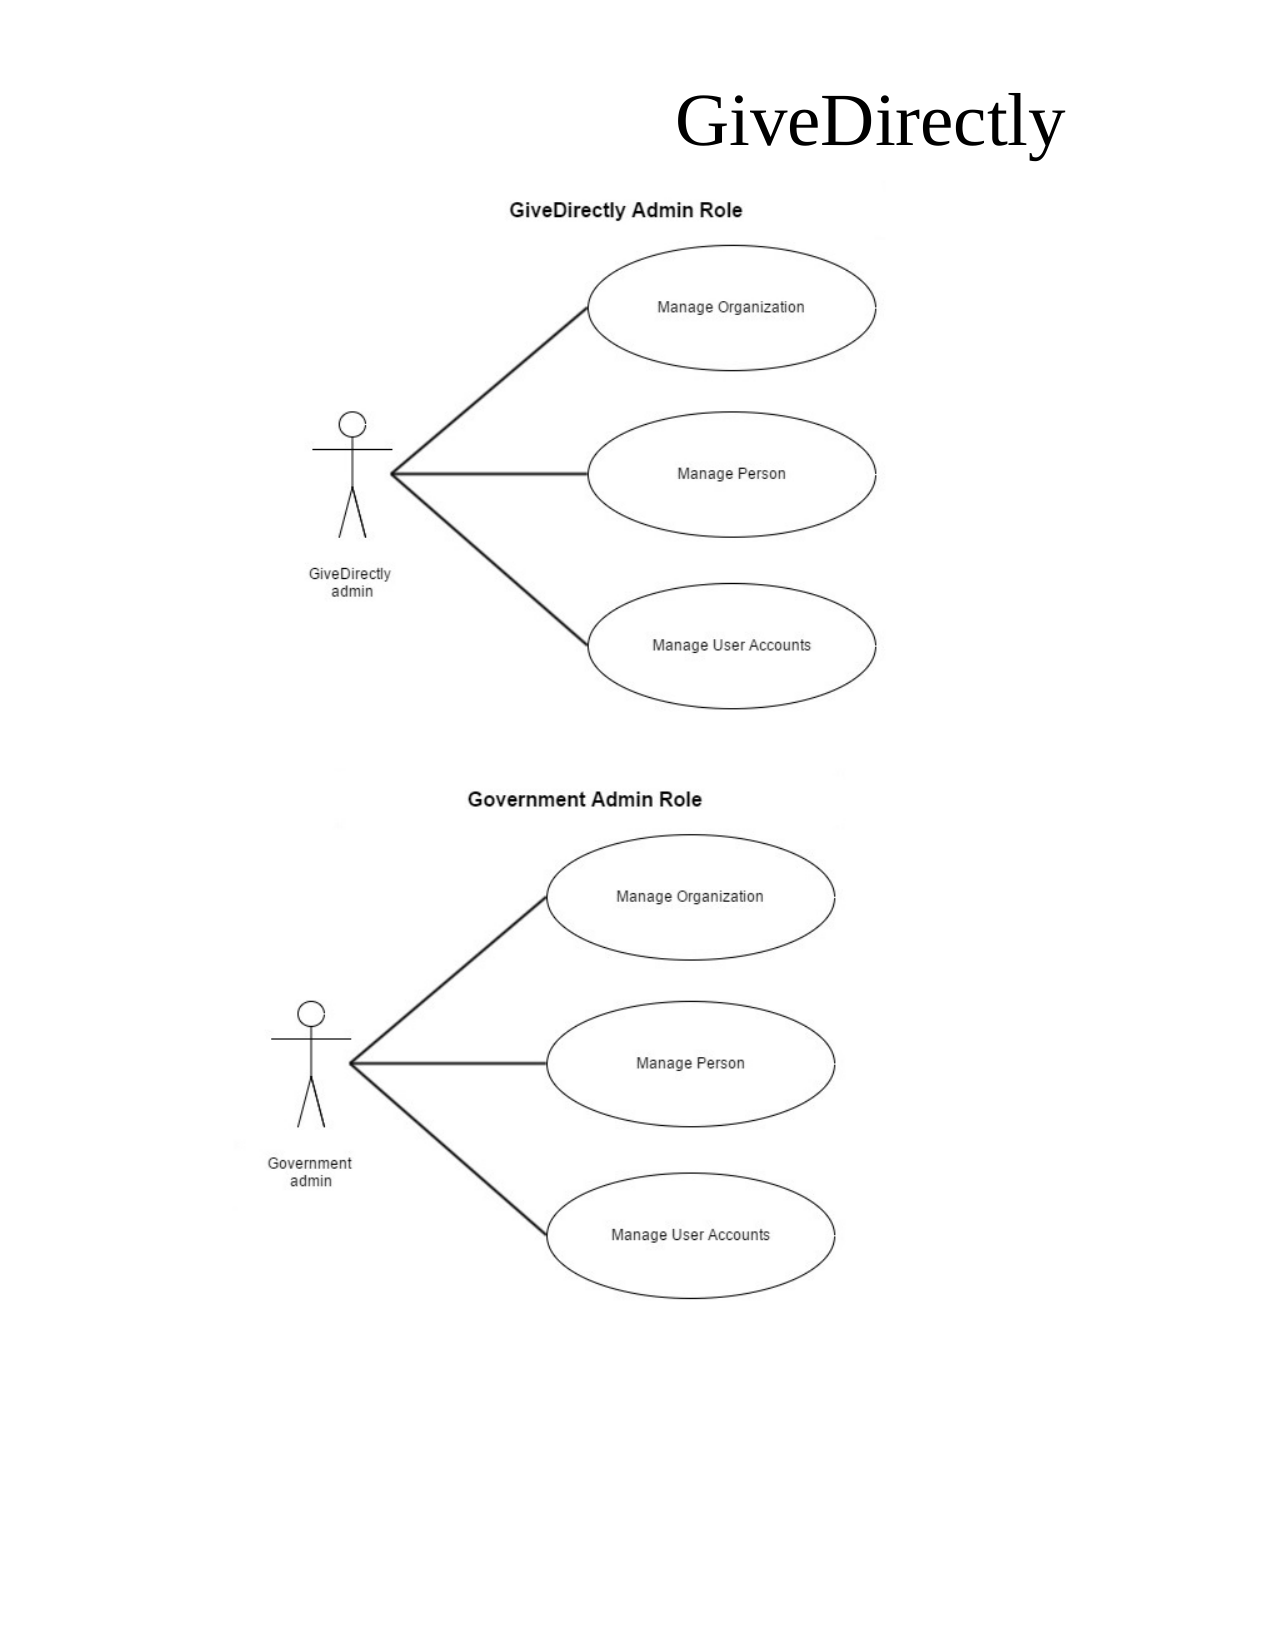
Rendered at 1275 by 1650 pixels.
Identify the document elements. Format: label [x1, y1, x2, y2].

picture [225, 750, 868, 1323]
picture [225, 161, 909, 722]
